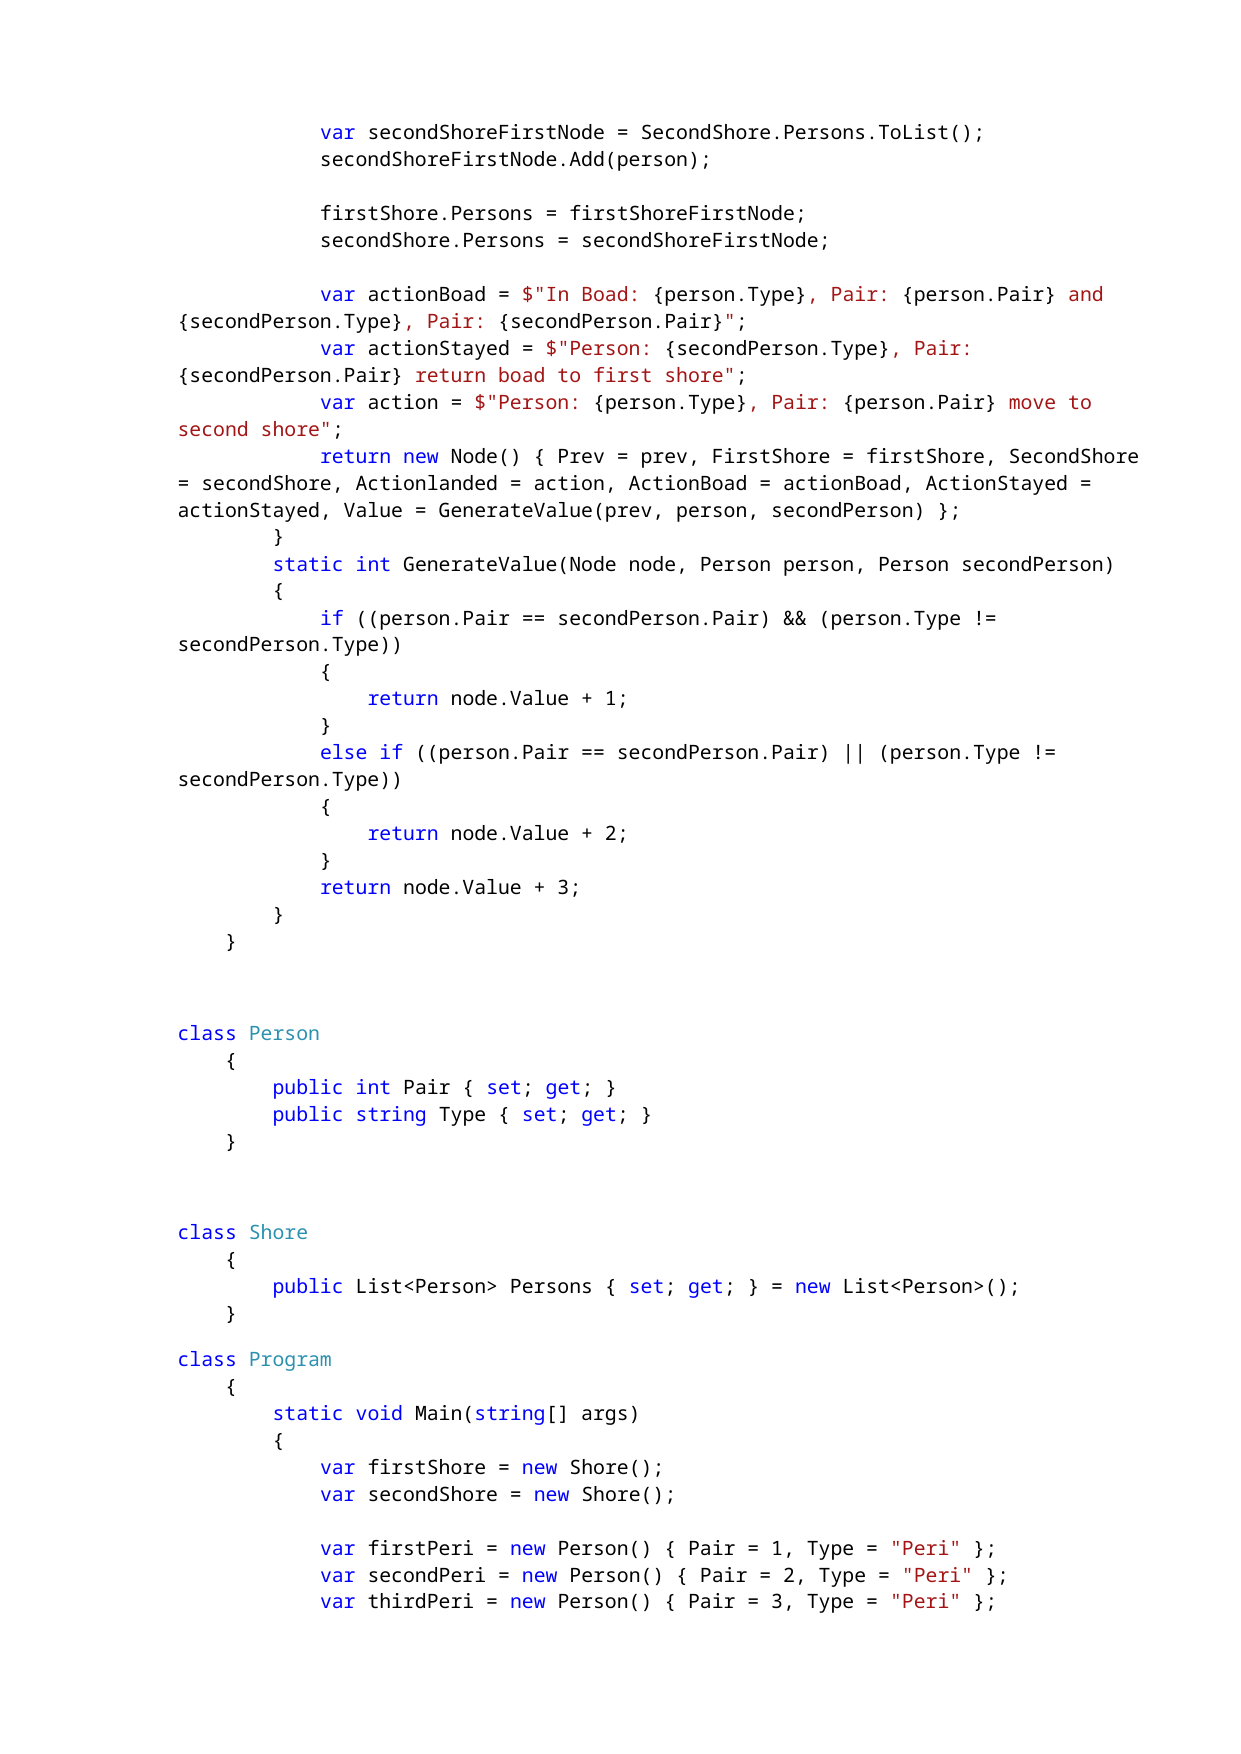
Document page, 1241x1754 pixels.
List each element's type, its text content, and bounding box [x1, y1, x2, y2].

text public int Pair { set; get; } [177, 1073, 1152, 1100]
text } [177, 1127, 1152, 1154]
text } [177, 847, 1152, 873]
text return node.Value + 1; [177, 685, 1152, 712]
text { [177, 793, 1152, 819]
text static void Main(string[] args) [177, 1399, 1152, 1426]
text var secondShoreFirstNode = SecondShore.Persons.ToList(); [177, 118, 1152, 145]
text else if ((person.Pair == secondPerson.Pair) || (person.Type != secondPerson.Type)) [177, 739, 1152, 793]
text return new Node() { Prev = prev, FirstShore = firstShore, SecondShore = secondShore, Actionlanded = action, ActionBoad = actionBoad, ActionStayed = actionStayed, Value = GenerateValue(prev, person, secondPerson) }; [177, 442, 1152, 523]
text var thirdPeri = new Person() { Pair = 3, Type = "Peri" }; [177, 1588, 1152, 1615]
text } [177, 712, 1152, 739]
text static int GenerateValue(Node node, Person person, Person secondPerson) [177, 550, 1152, 577]
text secondShore.Persons = secondShoreFirstNode; [177, 226, 1152, 253]
text if ((person.Pair == secondPerson.Pair) && (person.Type != secondPerson.Type)) [177, 604, 1152, 658]
text firstShore.Persons = firstShoreFirstNode; [177, 199, 1152, 226]
text var actionBoad = $"In Boad: {person.Type}, Pair: {person.Pair} and {secondPerson.Type}, Pair: {secondPerson.Pair}"; [177, 280, 1152, 334]
text { [177, 577, 1152, 604]
text { [177, 1245, 1152, 1272]
text { [177, 658, 1152, 685]
text } [177, 901, 1152, 927]
text class Person [177, 1019, 1152, 1046]
text var firstPeri = new Person() { Pair = 1, Type = "Peri" }; [177, 1534, 1152, 1561]
text var actionStayed = $"Person: {secondPerson.Type}, Pair: {secondPerson.Pair} return boad to first shore"; [177, 334, 1152, 388]
text var firstShore = new Shore(); [177, 1453, 1152, 1480]
text return node.Value + 2; [177, 819, 1152, 847]
text var action = $"Person: {person.Type}, Pair: {person.Pair} move to second shore"; [177, 388, 1152, 442]
text class Shore [177, 1218, 1152, 1245]
text secondShoreFirstNode.Add(person); [177, 145, 1152, 172]
text return node.Value + 3; [177, 873, 1152, 901]
text var secondPeri = new Person() { Pair = 2, Type = "Peri" }; [177, 1561, 1152, 1588]
text { [177, 1372, 1152, 1399]
text } [177, 523, 1152, 550]
text public string Type { set; get; } [177, 1100, 1152, 1127]
text public List<Person> Persons { set; get; } = new List<Person>(); [177, 1272, 1152, 1299]
text } [177, 1299, 1152, 1326]
text var secondShore = new Shore(); [177, 1480, 1152, 1507]
text } [177, 927, 1152, 954]
text { [177, 1426, 1152, 1453]
text { [177, 1046, 1152, 1073]
text class Program [177, 1345, 1152, 1372]
